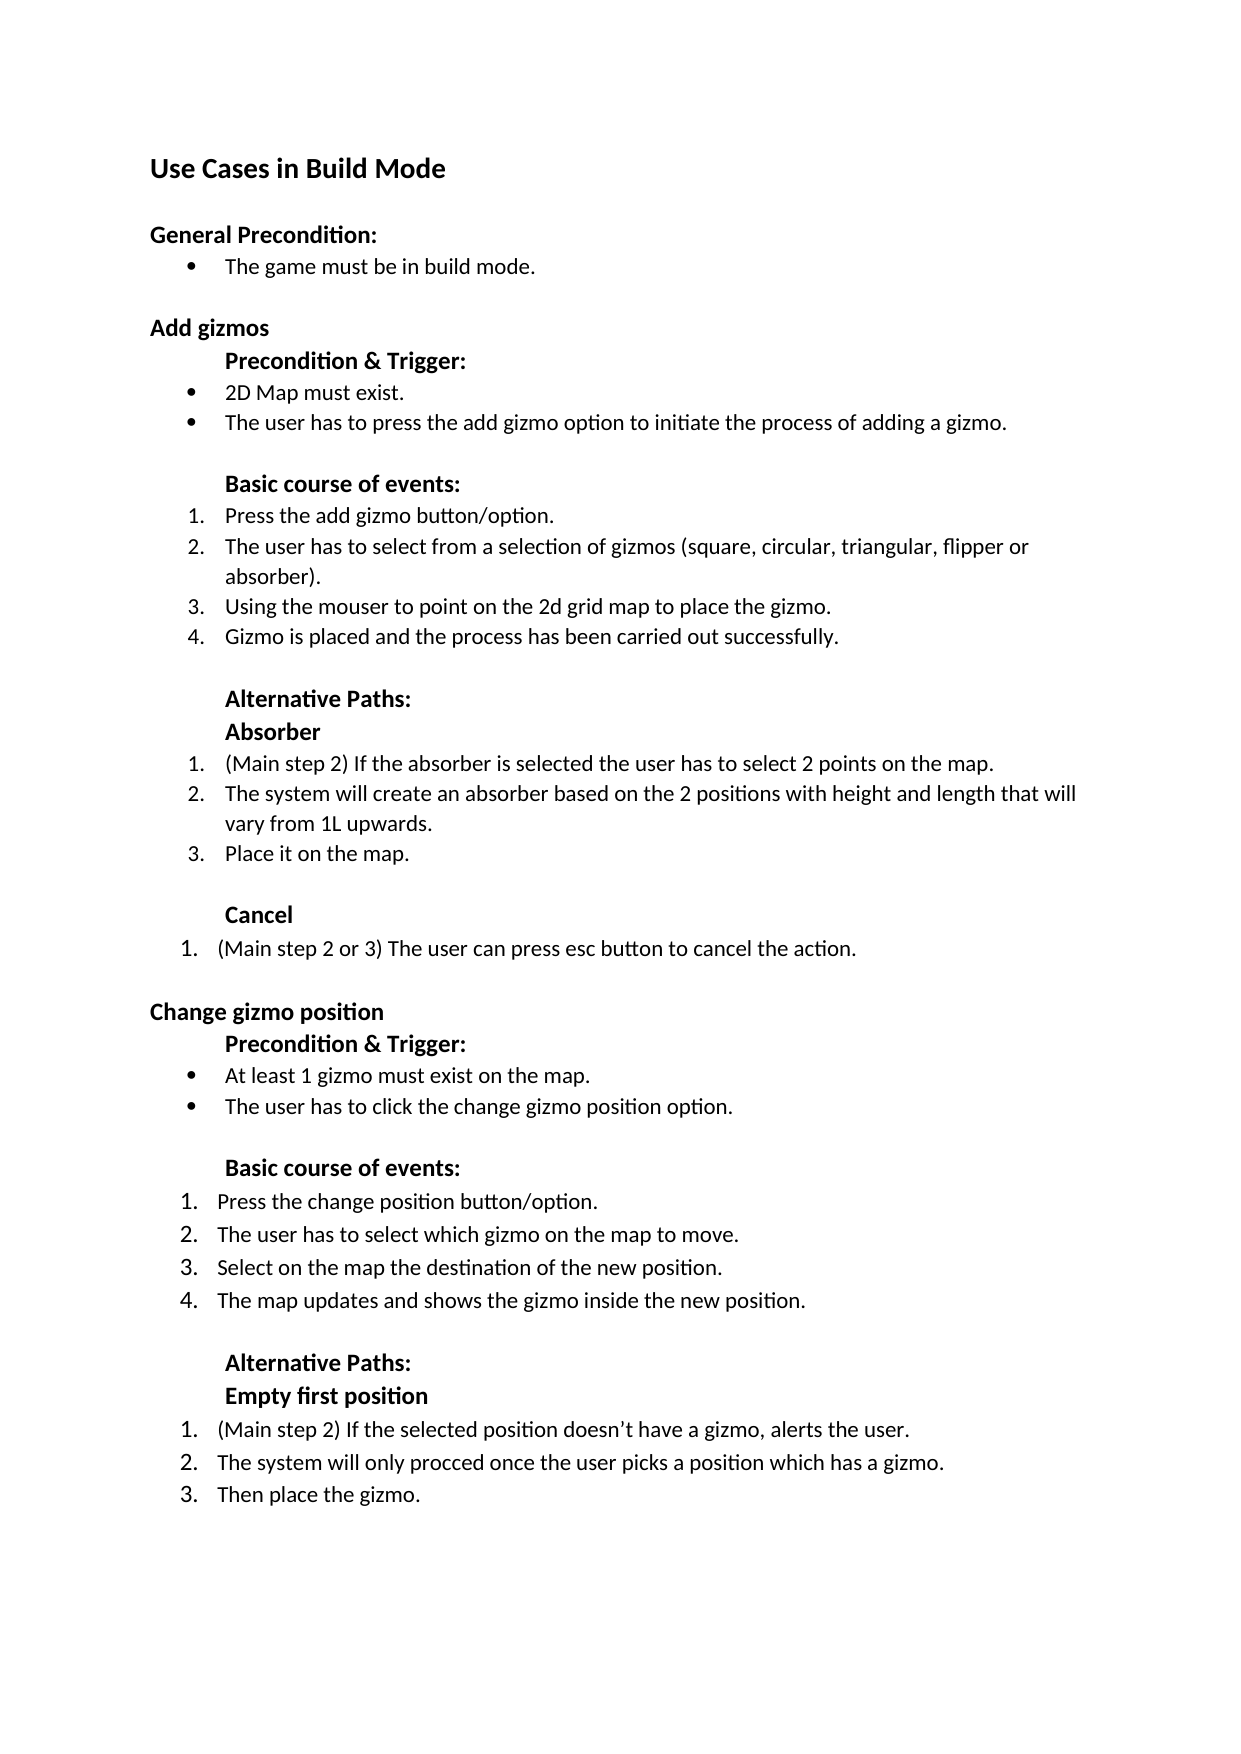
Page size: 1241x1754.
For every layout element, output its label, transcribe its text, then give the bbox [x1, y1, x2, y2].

list The user has to click the change gizmo position option. [187, 1092, 1090, 1120]
text Precondition & Trigger: [150, 345, 1090, 376]
list At least 1 gizmo must exist on the map. [187, 1062, 1090, 1089]
text Alternative Paths: [150, 683, 1090, 713]
text Add gizmos [150, 312, 1090, 343]
list Using the mouser to point on the 2d grid map to place the gizmo. [187, 592, 1090, 620]
text Precondition & Trigger: [150, 1029, 1090, 1059]
list The user has to press the add gizmo option to initiate the process of adding a gizmo. [187, 408, 1090, 436]
list Press the add gizmo button/option. [187, 502, 1090, 529]
text Use Cases in Build Mode [150, 150, 1090, 186]
list Then place the gizmo. [179, 1479, 1090, 1509]
text Basic course of events: [150, 469, 1090, 499]
list Gizmo is placed and the process has been carried out successfully. [187, 622, 1090, 650]
list (Main step 2 or 3) The user can press esc button to cancel the action. [179, 933, 1090, 963]
list (Main step 2) If the selected position doesn’t have a gizmo, alerts the user. [179, 1413, 1090, 1443]
text Empty first position [150, 1380, 1090, 1410]
list The map updates and shows the gizmo inside the new position. [179, 1284, 1090, 1314]
list Press the change position button/option. [179, 1185, 1090, 1216]
list The system will create an absorber based on the 2 positions with height and length that will vary from 1L upwards. [187, 779, 1090, 837]
list The user has to select from a selection of gizmos (square, circular, triangular, flipper or absorber). [187, 532, 1090, 590]
list Select on the map the destination of the new position. [179, 1251, 1090, 1281]
list The system will only procced once the user picks a position which has a gizmo. [179, 1446, 1090, 1476]
text Alternative Paths: [150, 1347, 1090, 1377]
list The user has to select which gizmo on the map to move. [179, 1218, 1090, 1248]
text General Precondition: [150, 188, 1090, 249]
list Place it on the map. [187, 839, 1090, 867]
text Change gizmo position [150, 996, 1090, 1026]
list The game must be in build mode. [187, 252, 1090, 280]
text Cancel [150, 900, 1090, 930]
text Absorber [150, 716, 1090, 746]
list (Main step 2) If the absorber is selected the user has to select 2 points on the map. [187, 749, 1090, 777]
text Basic course of events: [150, 1152, 1090, 1183]
list 2D Map must exist. [187, 378, 1090, 406]
